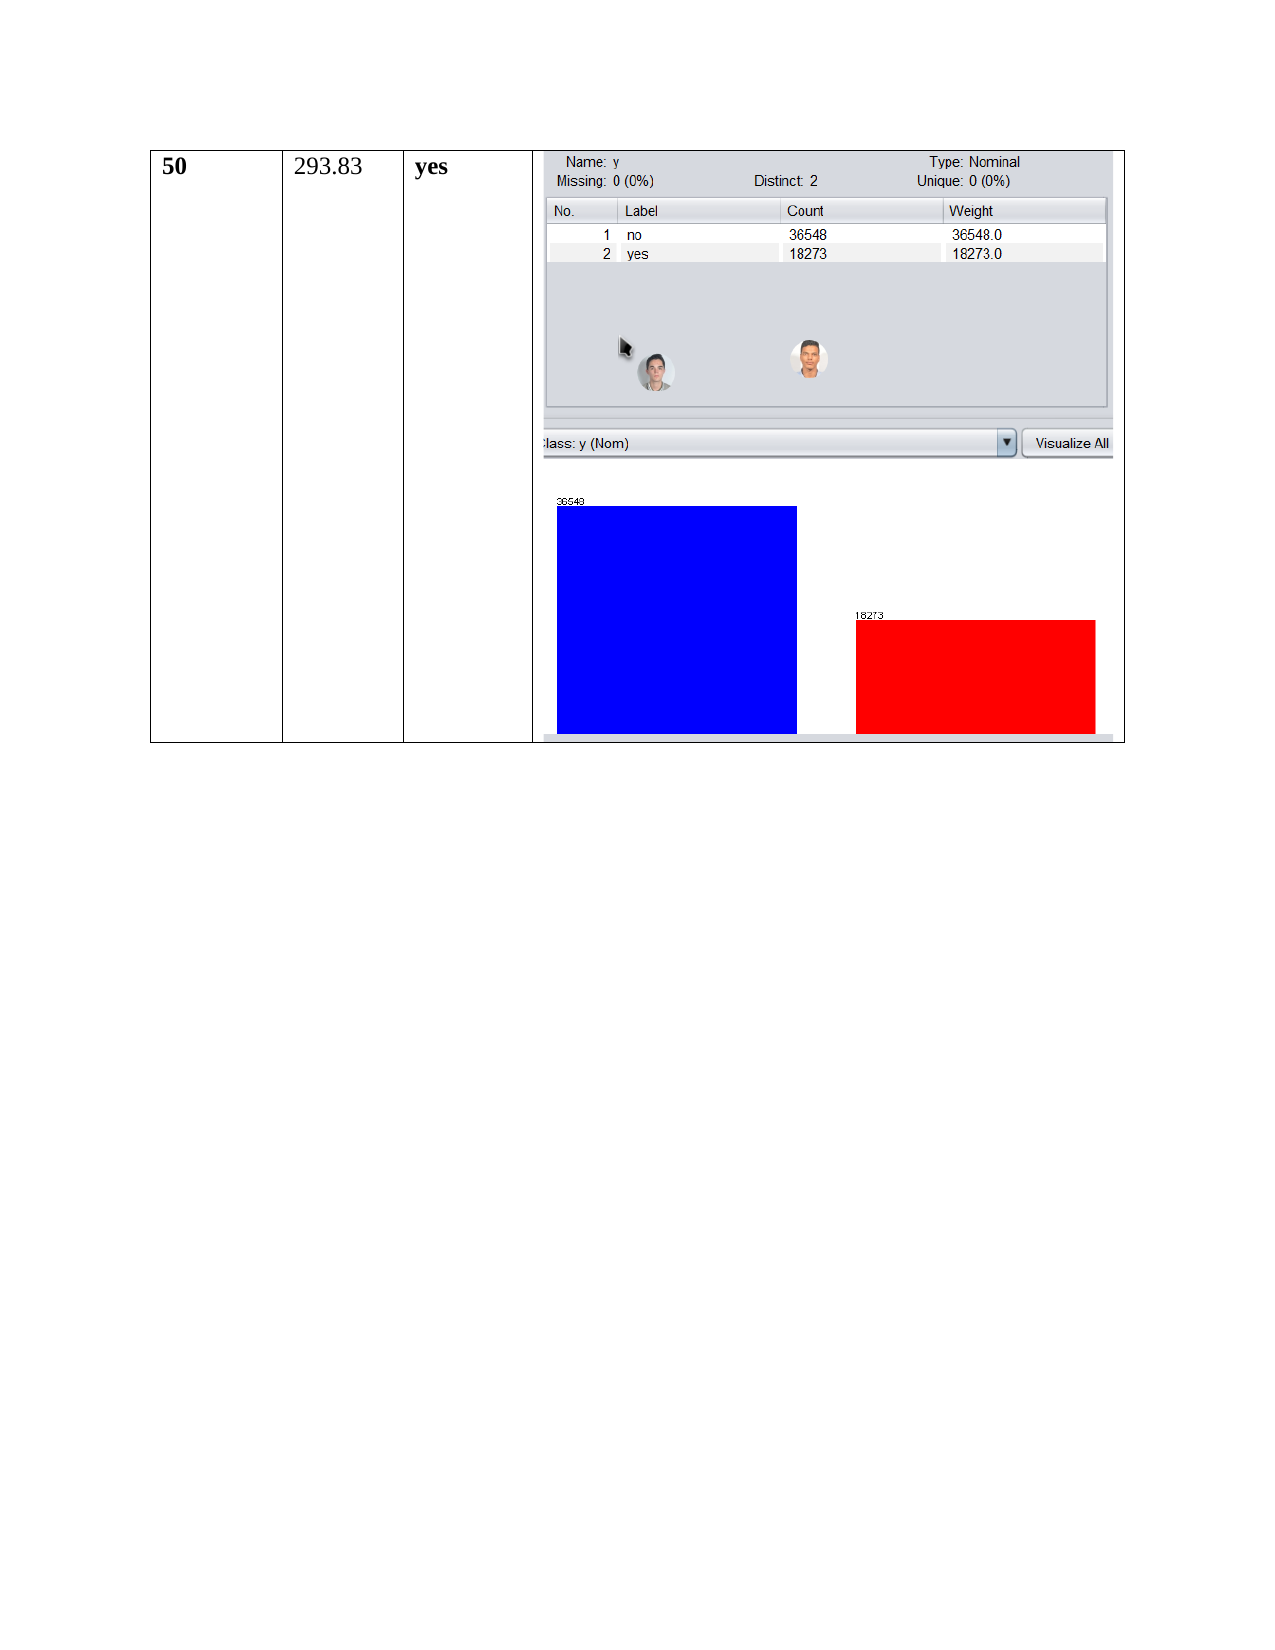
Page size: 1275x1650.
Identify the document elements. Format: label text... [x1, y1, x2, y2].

table_cell [533, 151, 543, 742]
table_cell 50 [151, 151, 282, 742]
table_cell 293.83 [283, 151, 403, 742]
table_cell yes [404, 151, 532, 742]
picture [543, 151, 1114, 742]
table_cell [1114, 151, 1124, 742]
